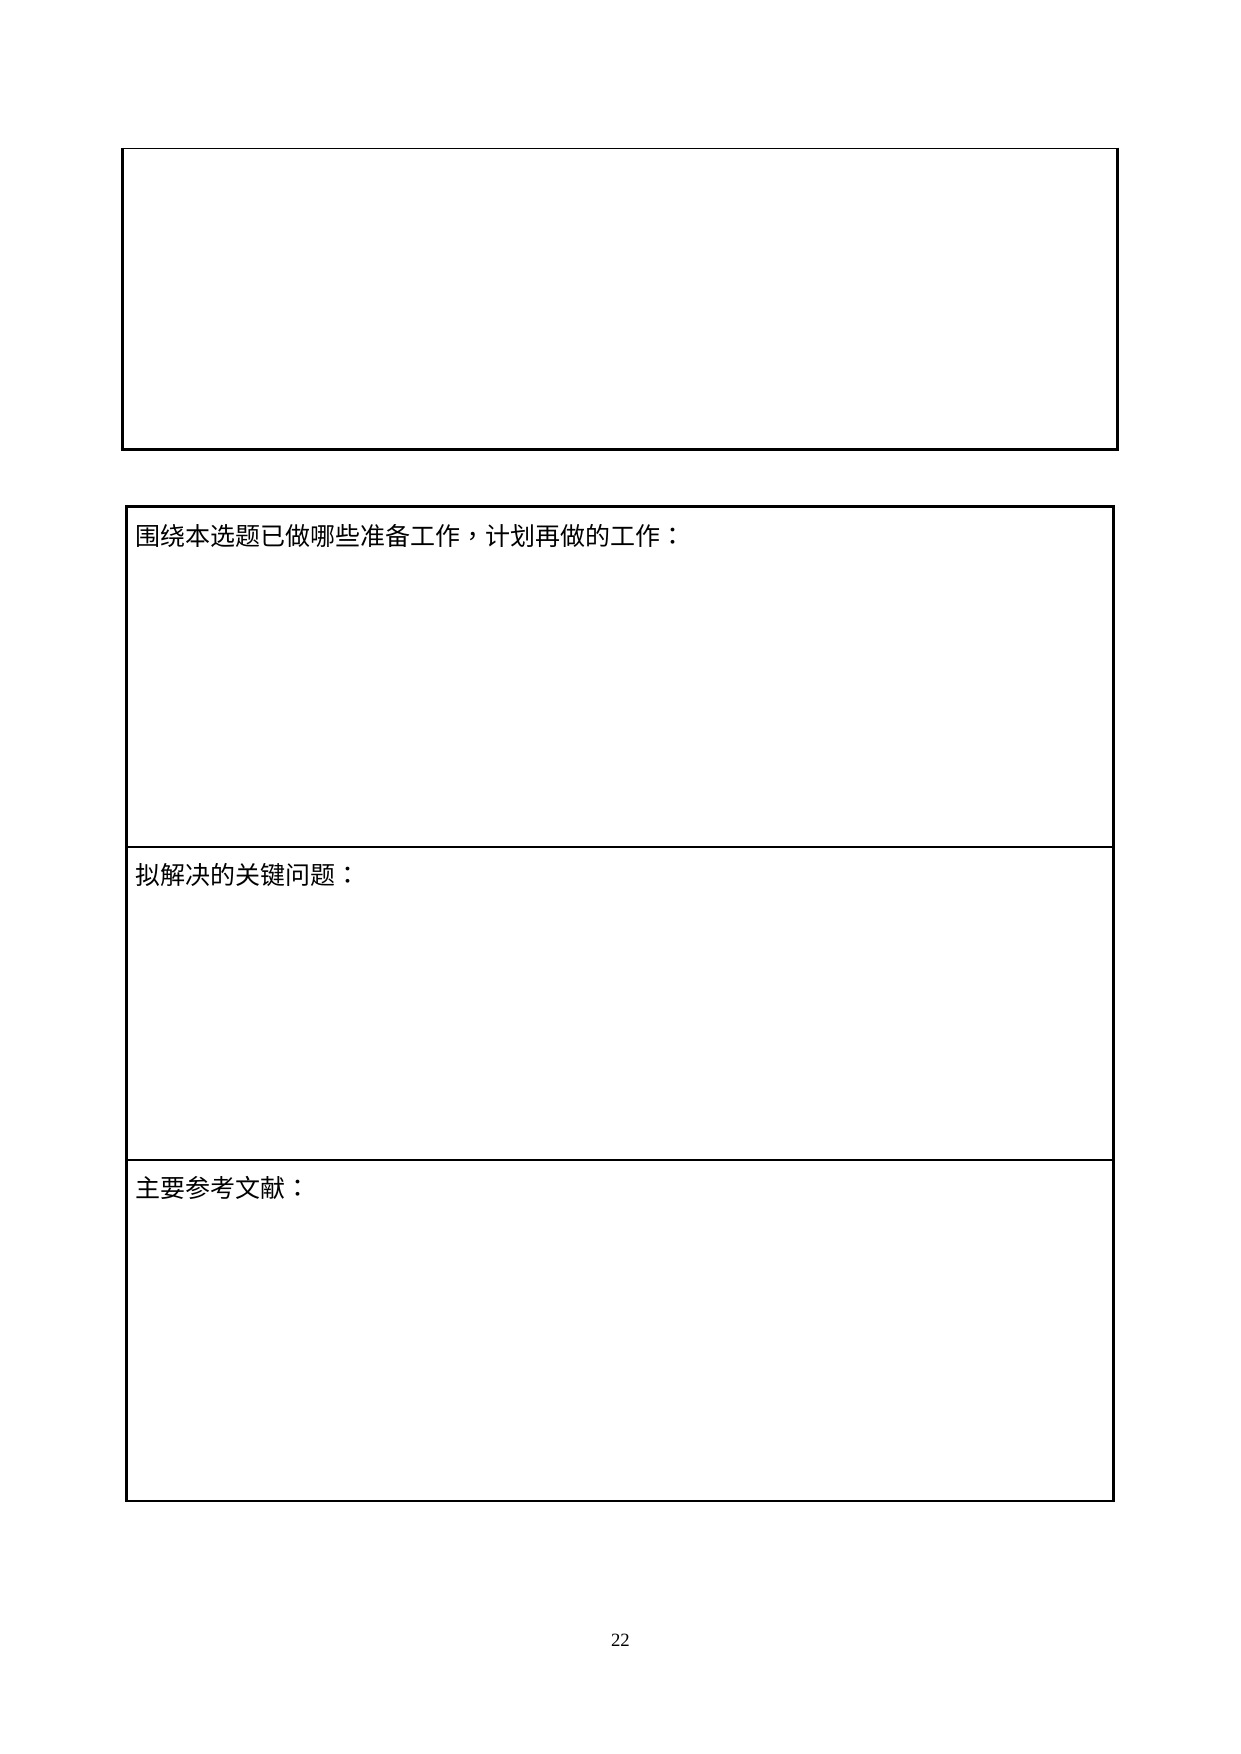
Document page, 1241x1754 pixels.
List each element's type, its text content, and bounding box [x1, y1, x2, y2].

table_cell 拟解决的关键问题： [128, 848, 1112, 1159]
table_cell 主要参考文献： [128, 1161, 1112, 1500]
table_header 围绕本选题已做哪些准备工作，计划再做的工作： [128, 508, 1112, 846]
table_cell [124, 149, 1116, 448]
